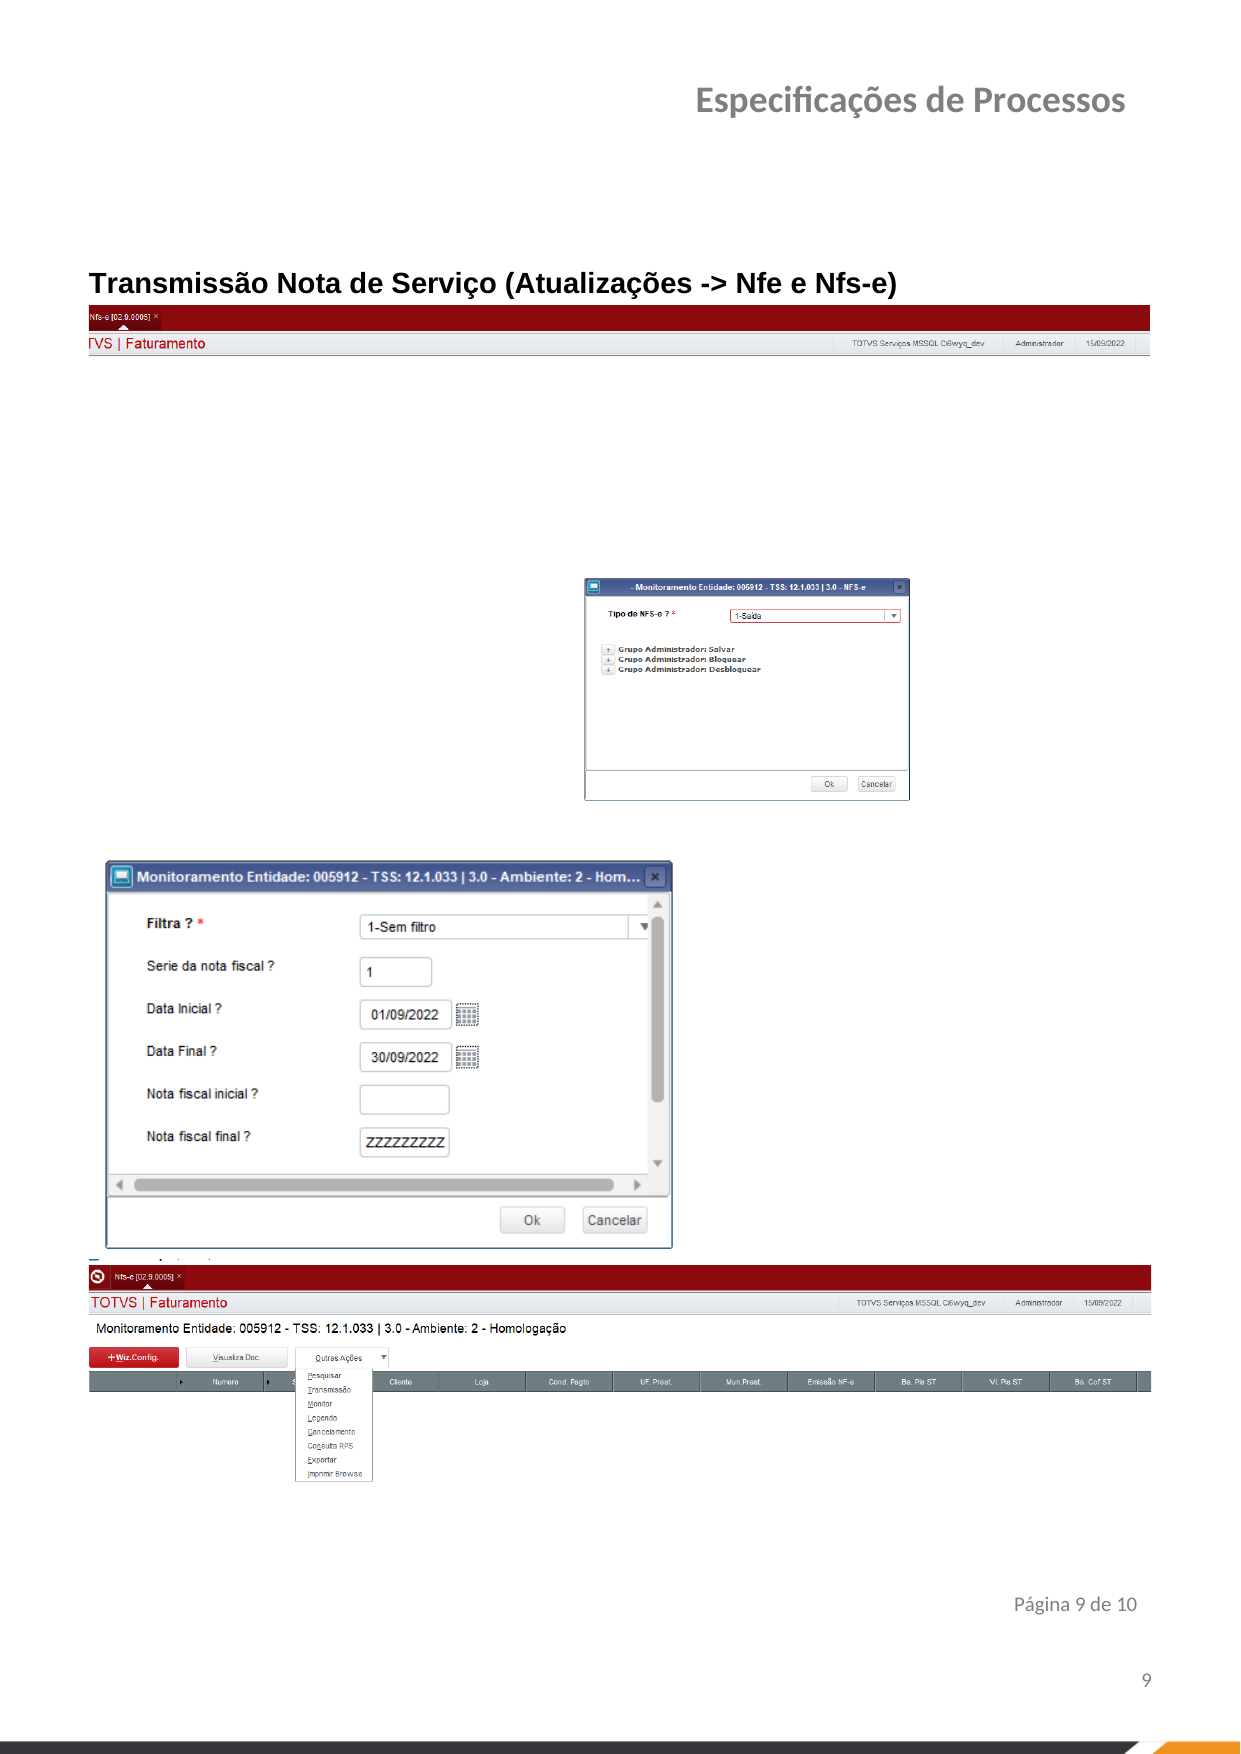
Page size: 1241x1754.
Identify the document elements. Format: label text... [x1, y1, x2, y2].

picture [0, 1642, 1241, 1754]
picture [88, 305, 1150, 811]
title Transmissão Nota de Serviço (Atualizações -> Nfe e Nfs-e) [89, 266, 1152, 299]
picture [88, 839, 1152, 1519]
